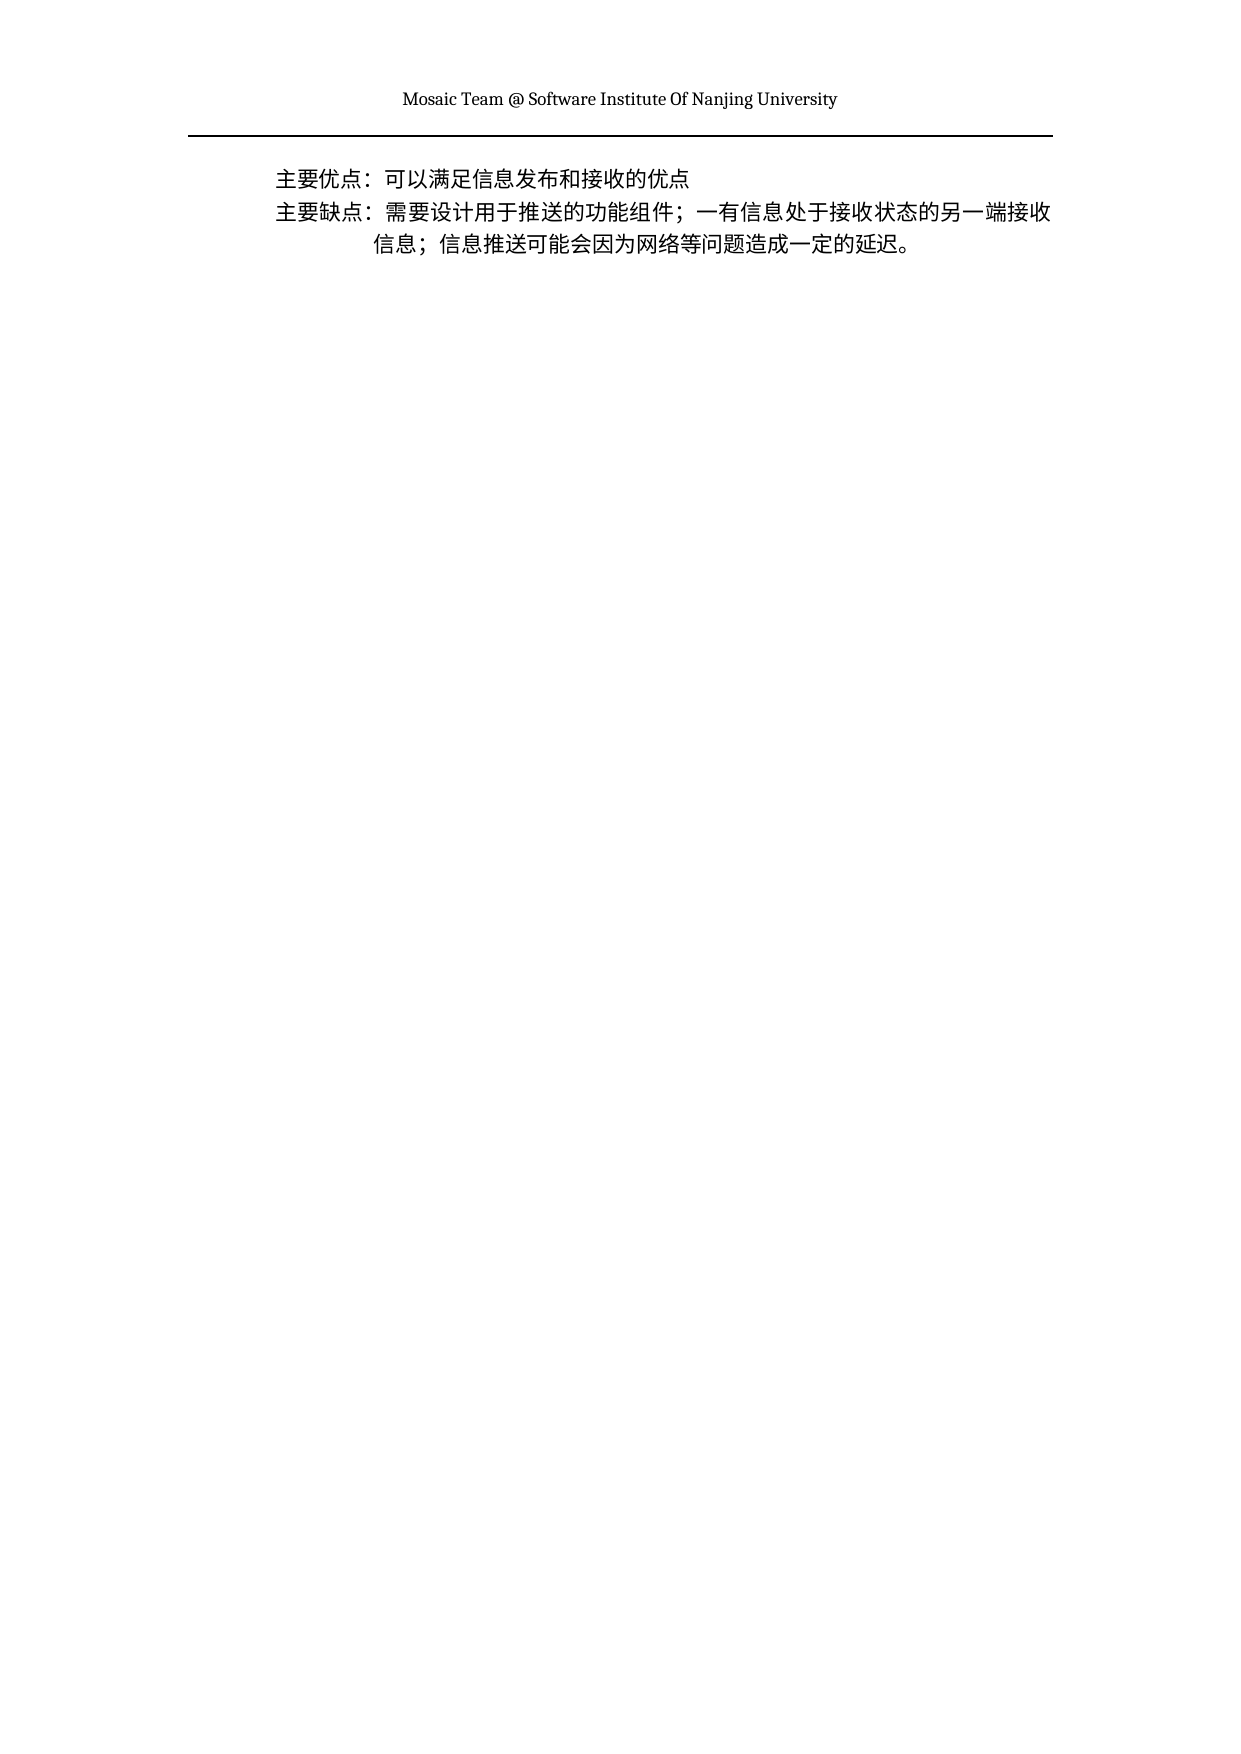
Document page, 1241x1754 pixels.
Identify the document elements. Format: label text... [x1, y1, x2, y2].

text 主要缺点：需要设计用于推送的功能组件；一有信息处于接收状态的另一端接收信息；信息推送可能会因为网络等问题造成一定的延迟。 [275, 194, 1053, 259]
list 主要优点：可以满足信息发布和接收的优点 [275, 162, 1053, 194]
